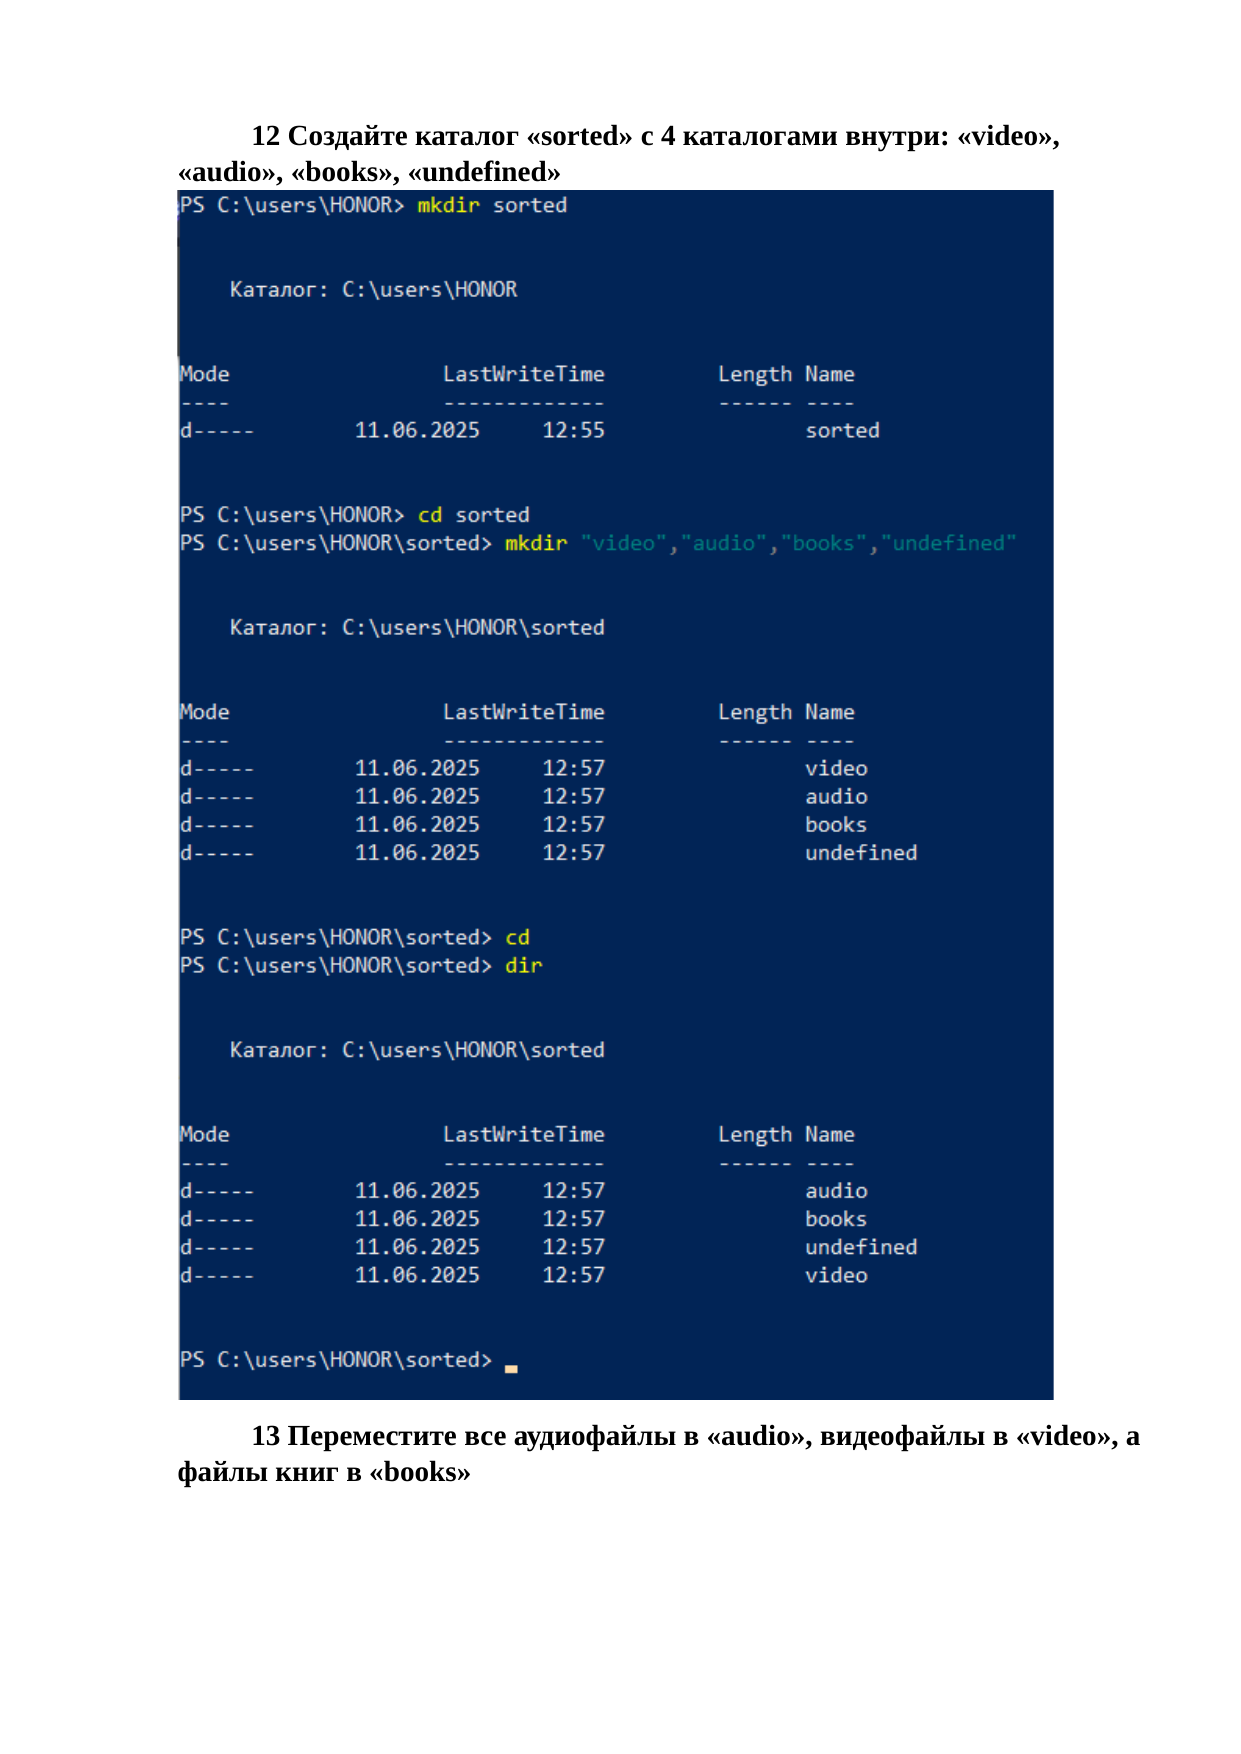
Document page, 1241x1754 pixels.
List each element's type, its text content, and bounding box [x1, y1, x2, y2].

text 13 Переместите все аудиофайлы в «audio», видеофайлы в «video», а файлы книг в «books» [177, 1418, 1152, 1488]
picture [177, 190, 1054, 1400]
